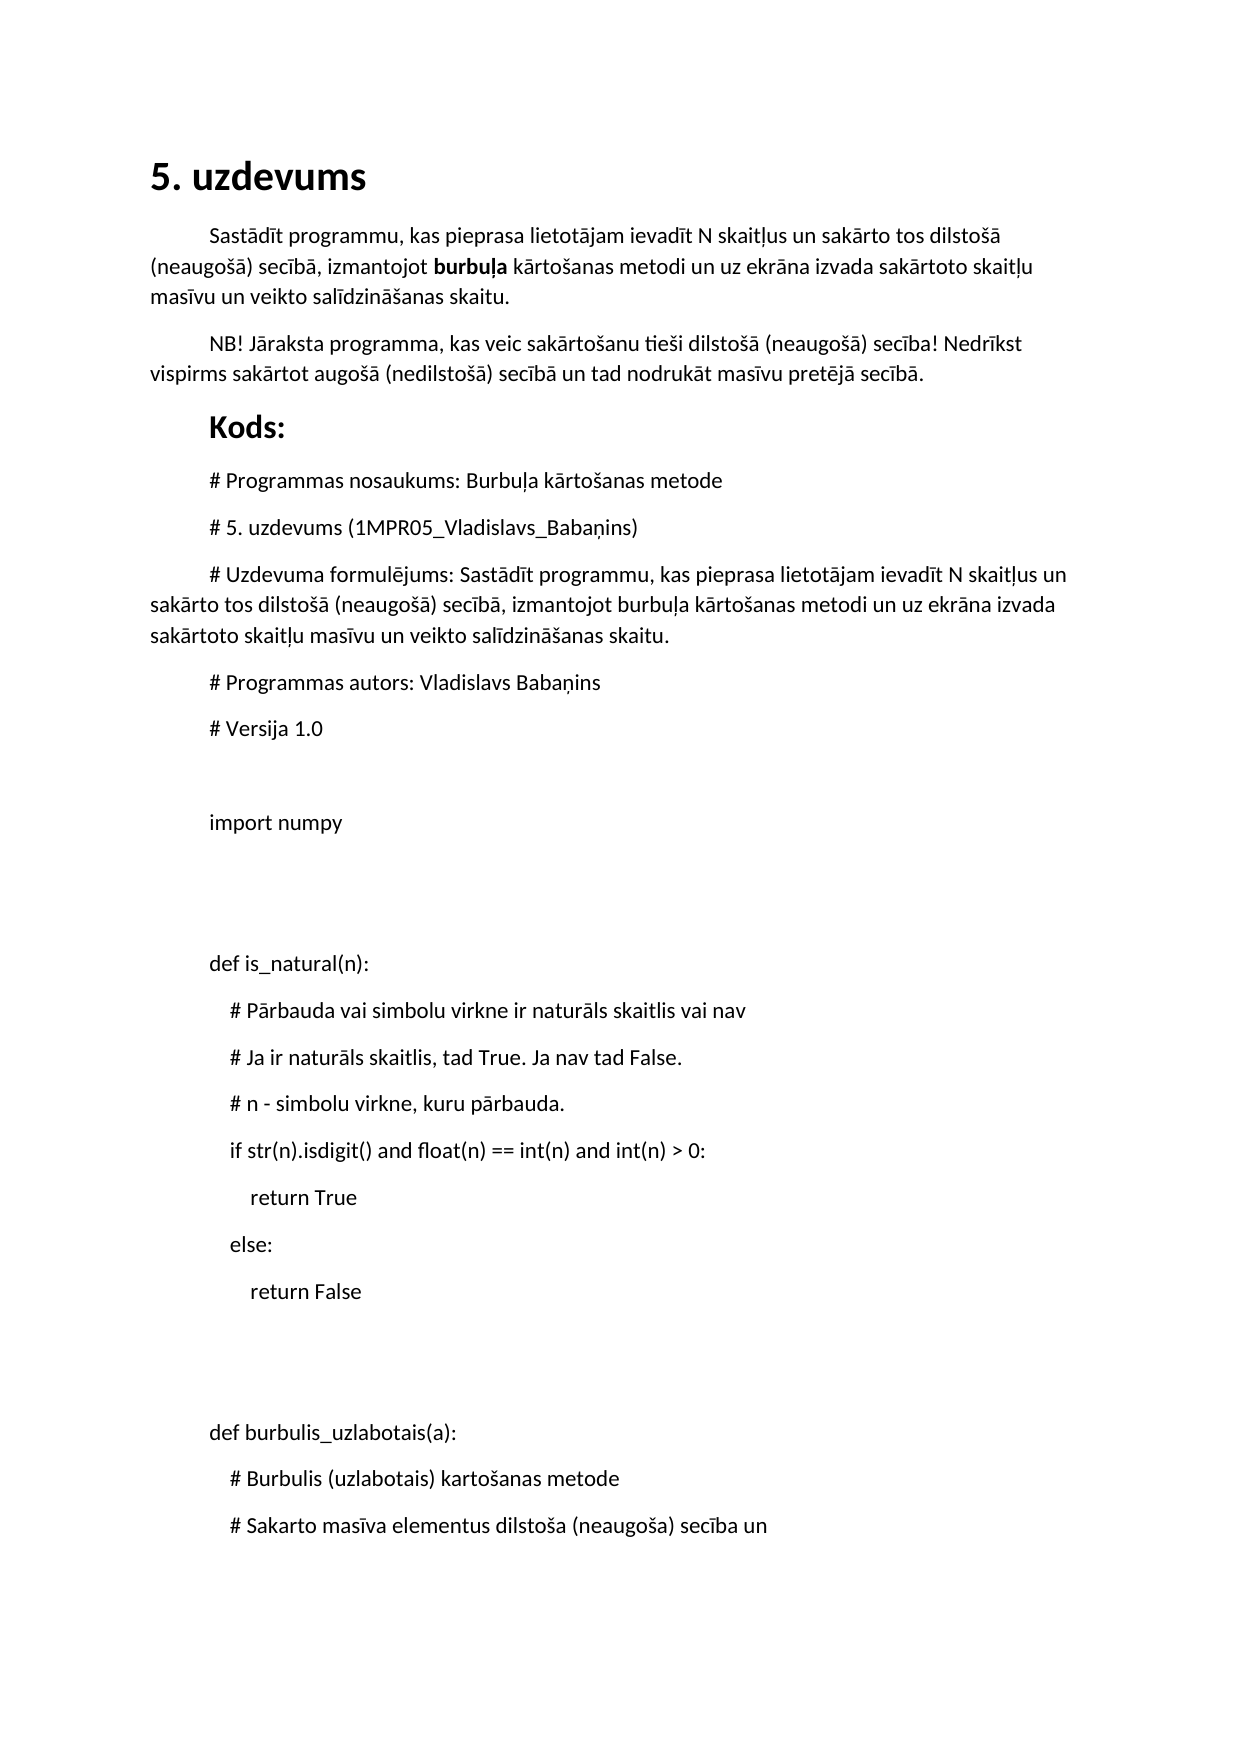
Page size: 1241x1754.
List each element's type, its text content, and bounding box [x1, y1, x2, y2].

text Kods: [150, 406, 1090, 447]
text if str(n).isdigit() and float(n) == int(n) and int(n) > 0: [150, 1136, 1090, 1164]
text # n - simbolu virkne, kuru pārbauda. [150, 1089, 1090, 1117]
text # Programmas nosaukums: Burbuļa kārtošanas metode [150, 467, 1090, 494]
text def burbulis_uzlabotais(a): [150, 1418, 1090, 1446]
text 5. uzdevums [150, 150, 1090, 201]
text # Sakarto masīva elementus dilstoša (neaugoša) secība un [150, 1511, 1090, 1539]
text # Pārbauda vai simbolu virkne ir naturāls skaitlis vai nav [150, 996, 1090, 1024]
text import numpy [150, 808, 1090, 836]
text return True [150, 1183, 1090, 1211]
text # Versija 1.0 [150, 714, 1090, 742]
text # Programmas autors: Vladislavs Babaņins [150, 668, 1090, 696]
text # Burbulis (uzlabotais) kartošanas metode [150, 1464, 1090, 1492]
text NB! Jāraksta programma, kas veic sakārtošanu tieši dilstošā (neaugošā) secība! Nedrīkst vispirms sakārtot augošā (nedilstošā) secībā un tad nodrukāt masīvu pretējā secībā. [150, 329, 1090, 387]
text # Ja ir naturāls skaitlis, tad True. Ja nav tad False. [150, 1043, 1090, 1071]
text Sastādīt programmu, kas pieprasa lietotājam ievadīt N skaitļus un sakārto tos dilstošā (neaugošā) secībā, izmantojot burbuļa kārtošanas metodi un uz ekrāna izvada sakārtoto skaitļu masīvu un veikto salīdzināšanas skaitu. [150, 222, 1090, 310]
text else: [150, 1230, 1090, 1258]
text # 5. uzdevums (1MPR05_Vladislavs_Babaņins) [150, 513, 1090, 541]
text def is_natural(n): [150, 949, 1090, 977]
text return False [150, 1277, 1090, 1305]
text # Uzdevuma formulējums: Sastādīt programmu, kas pieprasa lietotājam ievadīt N skaitļus un sakārto tos dilstošā (neaugošā) secībā, izmantojot burbuļa kārtošanas metodi un uz ekrāna izvada sakārtoto skaitļu masīvu un veikto salīdzināšanas skaitu. [150, 560, 1090, 649]
